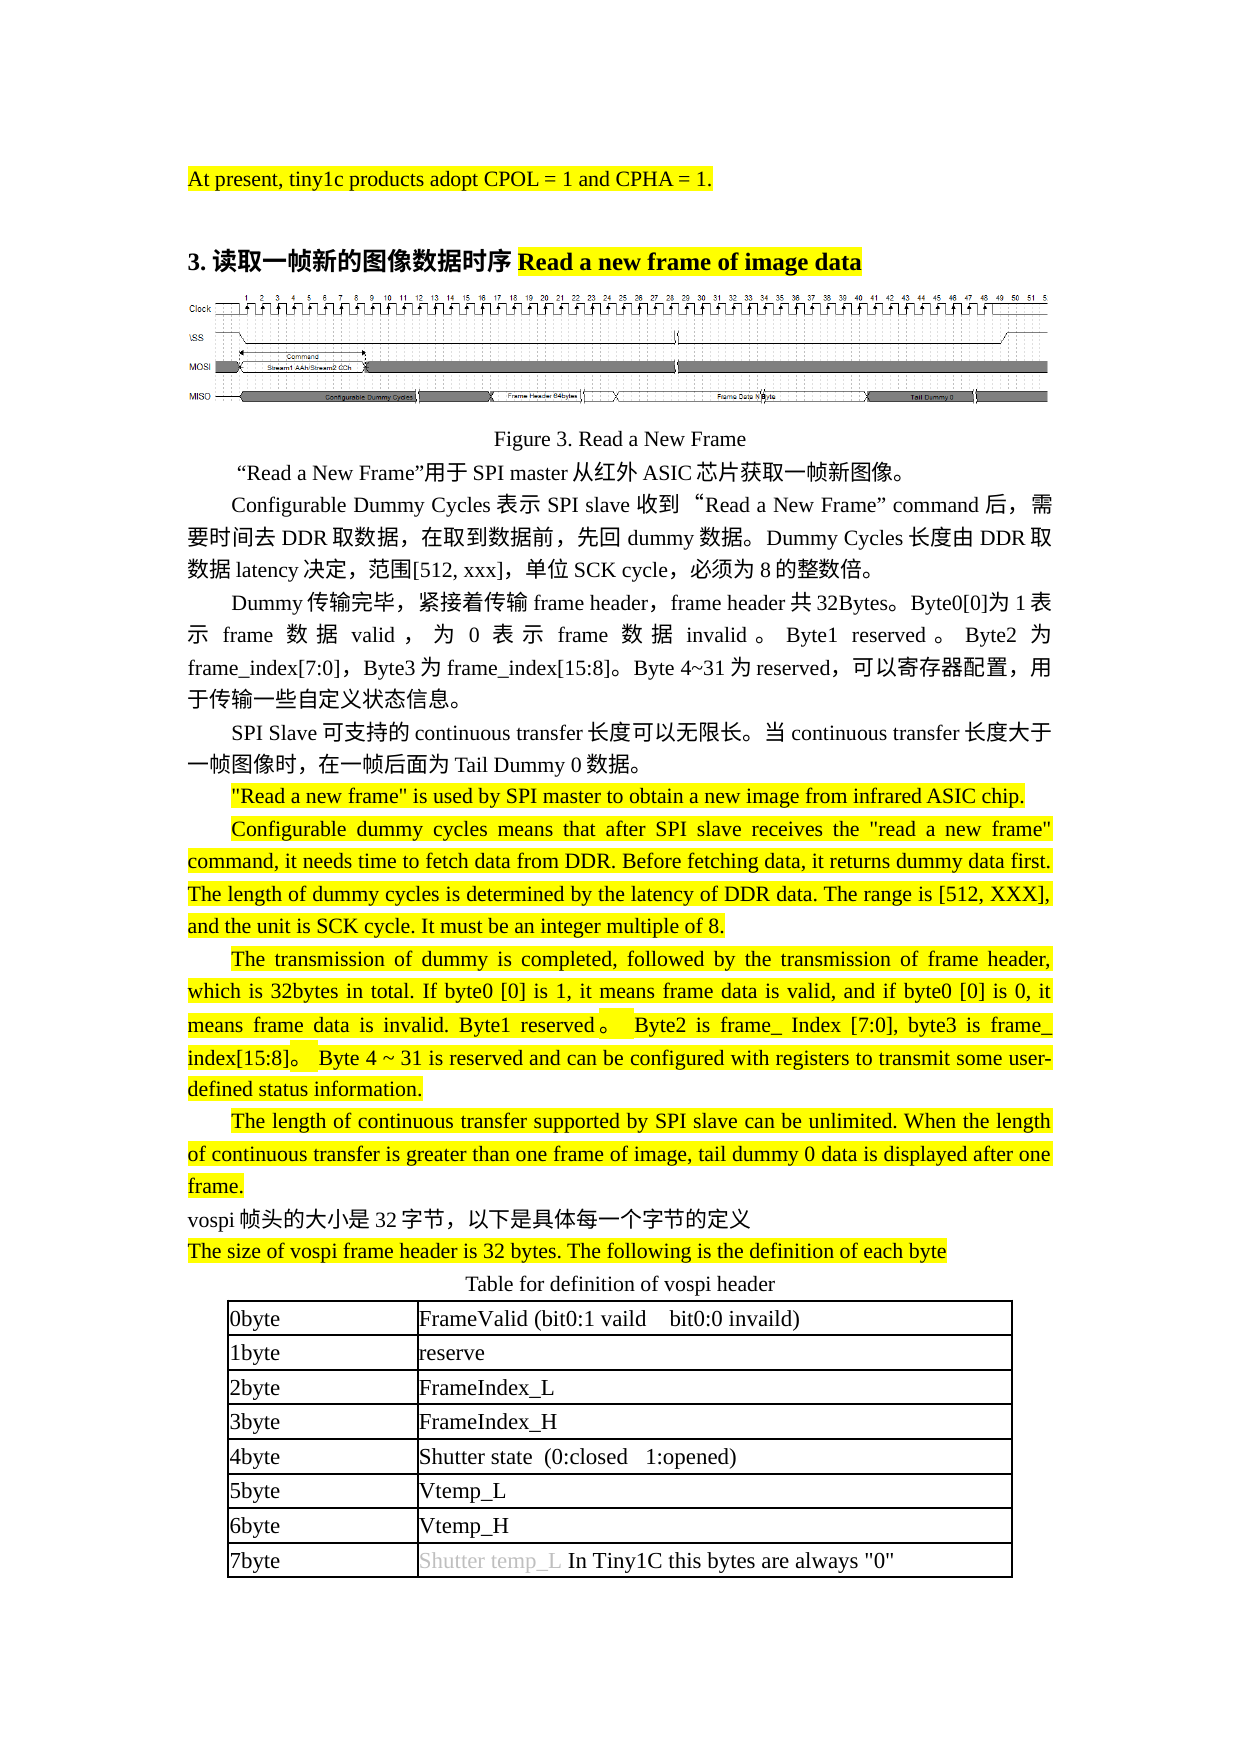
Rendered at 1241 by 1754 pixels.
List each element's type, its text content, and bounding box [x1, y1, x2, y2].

table_cell 4byte [229, 1440, 417, 1472]
text "Read a new frame" is used by SPI master to obtain a new image from infrared ASIC chip. [187, 779, 1053, 812]
table_cell Shutter temp_L In Tiny1C this bytes are always "0" [419, 1544, 1011, 1576]
text The length of continuous transfer supported by SPI slave can be unlimited. When the length of continuous transfer is greater than one frame of image, tail dummy 0 data is displayed after one frame. [187, 1104, 1053, 1202]
table_cell 2byte [229, 1371, 417, 1403]
table_cell Shutter state (0:closed 1:opened) [419, 1440, 1011, 1472]
text SPI Slave可支持的continuous transfer长度可以无限长。当continuous transfer长度大于一帧图像时，在一帧后面为Tail Dummy 0数据。 [187, 714, 1053, 779]
text The transmission of dummy is completed, followed by the transmission of frame header, which is 32bytes in total. If byte0 [0] is 1, it means frame data is valid, and if byte0 [0] is 0, it means frame data is invalid. Byte1 reserved。 Byte2 is frame_ Index [7:0], byte3 is frame_ index[15:8]。 Byte 4 ~ 31 is reserved and can be configured with registers to transmit some user-defined status information. [187, 989, 1053, 1104]
subtitle 3. 读取一帧新的图像数据时序Read a new frame of image data [187, 227, 1053, 292]
list Figure 3. Read a New Frame [187, 422, 1053, 454]
picture [187, 292, 1053, 419]
text Configurable dummy cycles means that after SPI slave receives the "read a new frame" command, it needs time to fetch data from DDR. Before fetching data, it returns dummy data first. The length of dummy cycles is determined by the latency of DDR data. The range is [512, XXX], and the unit is SCK cycle. It must be an integer multiple of 8. [187, 812, 1053, 887]
table_cell 1byte [229, 1336, 417, 1369]
text The size of vospi frame header is 32 bytes. The following is the definition of each byte [187, 1234, 1053, 1267]
list At present, tiny1c products adopt CPOL = 1 and CPHA = 1. [187, 162, 1053, 194]
text Dummy传输完毕，紧接着传输frame header，frame header共32Bytes。Byte0[0]为1表示frame数据valid，为0表示frame数据invalid。Byte1 reserved。Byte2为frame_index[7:0]，Byte3为frame_index[15:8]。Byte 4~31为reserved，可以寄存器配置，用于传输一些自定义状态信息。 [187, 584, 1053, 714]
table_cell Vtemp_H [419, 1509, 1011, 1542]
table_cell 7byte [229, 1544, 417, 1576]
text vospi帧头的大小是32字节，以下是具体每一个字节的定义 [187, 1202, 1053, 1234]
text The transmission of dummy is completed, followed by the transmission of frame header, which is 32bytes in total. If byte0 [0] is 1, it means frame data is valid, and if byte0 [0] is 0, it means frame data is invalid. Byte1 reserved。 Byte2 is frame_ Index [7:0], byte3 is frame_ index[15:8]。 Byte 4 ~ 31 is reserved and can be configured with registers to transmit some user-defined status information. [187, 942, 1053, 988]
table_cell 6byte [229, 1509, 417, 1542]
text Configurable Dummy Cycles表示SPI slave收到“Read a New Frame” command后，需要时间去DDR取数据，在取到数据前，先回dummy数据。Dummy Cycles长度由DDR取数据latency决定，范围[512, xxx]，单位SCK cycle，必须为8的整数倍。 [187, 487, 1053, 584]
table_header FrameValid (bit0:1 vaild bit0:0 invaild) [419, 1302, 1011, 1334]
table_header 0byte [229, 1302, 417, 1334]
text “Read a New Frame”用于SPI master从红外ASIC芯片获取一帧新图像。 [187, 454, 1053, 487]
table_cell 3byte [229, 1405, 417, 1438]
text Table for definition of vospi header [187, 1267, 1053, 1299]
table_cell 5byte [229, 1475, 417, 1507]
table_cell FrameIndex_H [419, 1405, 1011, 1438]
table_cell Vtemp_L [419, 1475, 1011, 1507]
table_cell FrameIndex_L [419, 1371, 1011, 1403]
text Configurable dummy cycles means that after SPI slave receives the "read a new frame" command, it needs time to fetch data from DDR. Before fetching data, it returns dummy data first. The length of dummy cycles is determined by the latency of DDR data. The range is [512, XXX], and the unit is SCK cycle. It must be an integer multiple of 8. [187, 890, 1053, 942]
table_cell reserve [419, 1336, 1011, 1369]
